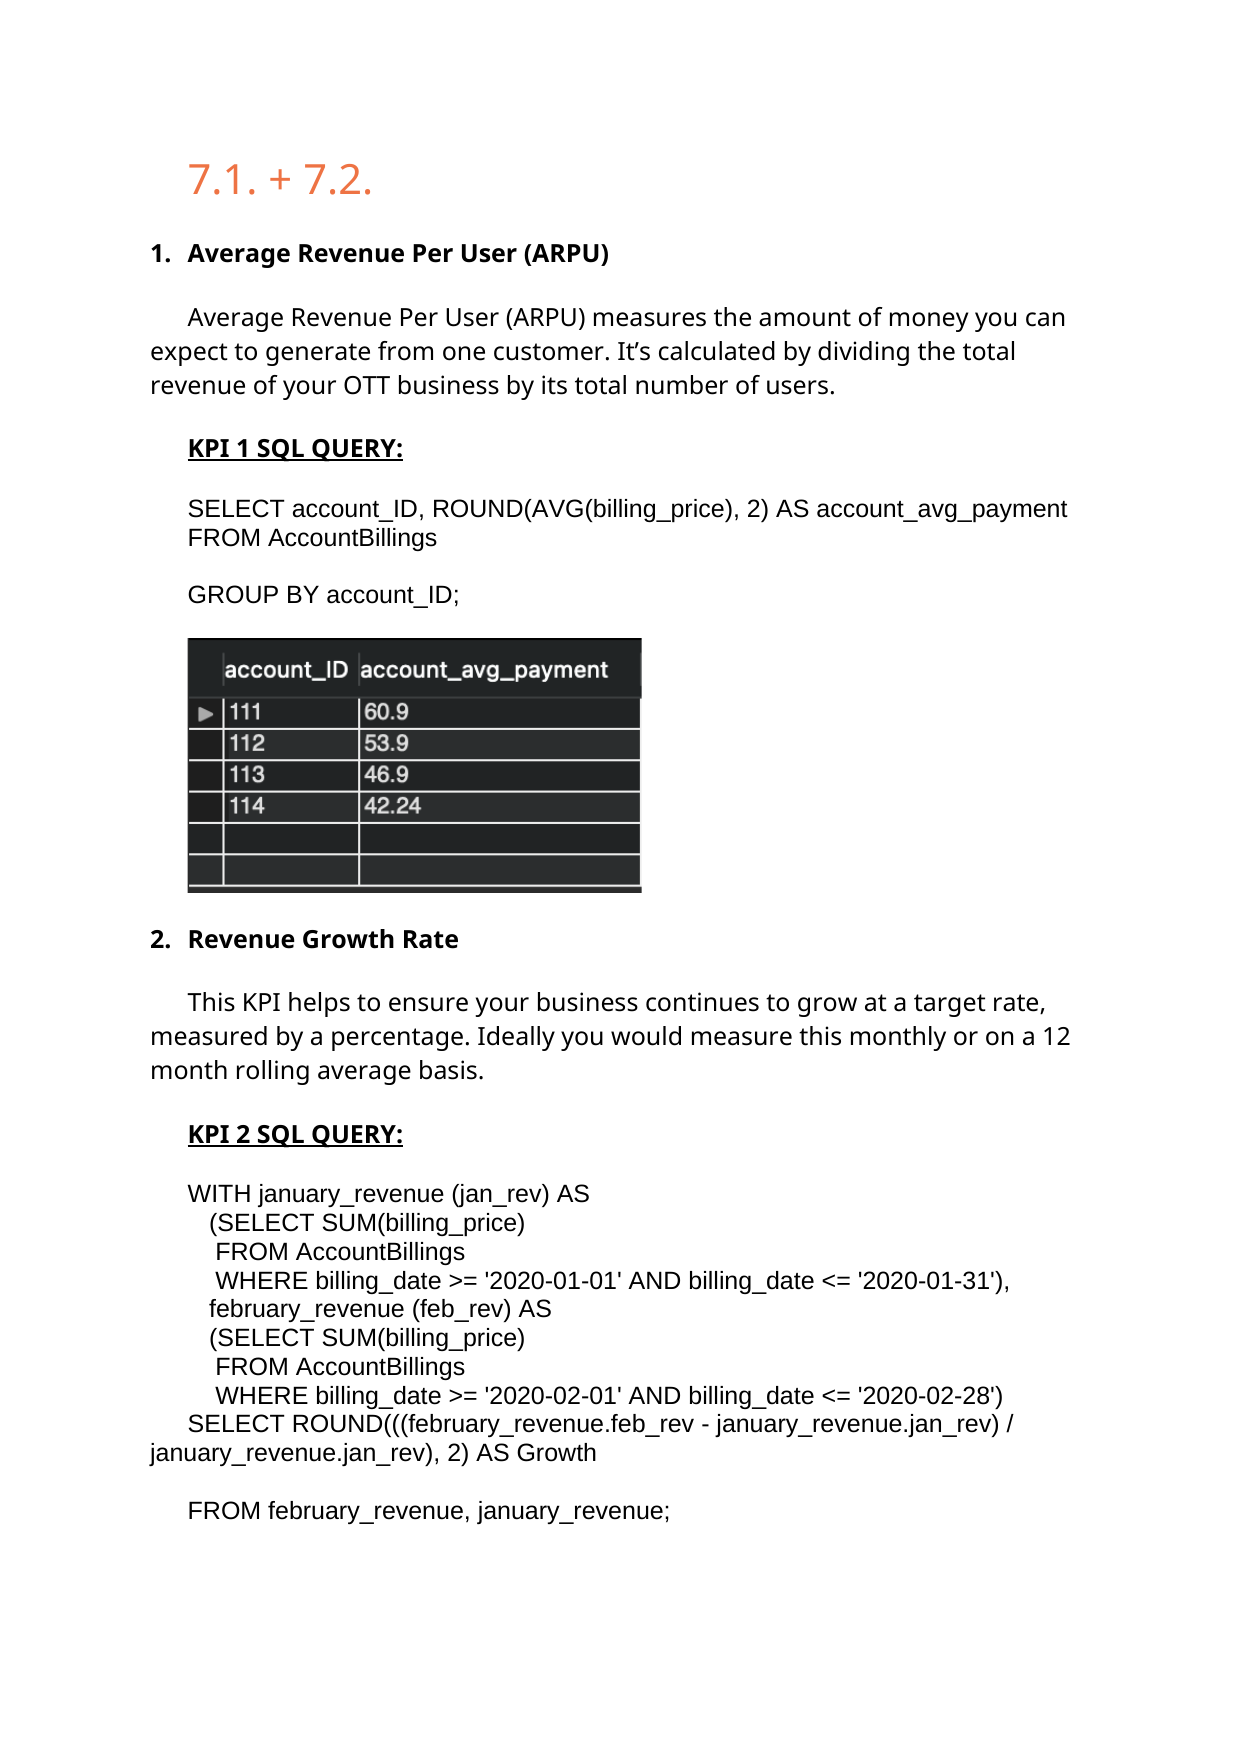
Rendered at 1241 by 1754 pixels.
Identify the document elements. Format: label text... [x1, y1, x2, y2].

text FROM AccountBillings [150, 1352, 1090, 1381]
list Average Revenue Per User (ARPU) [150, 236, 1090, 270]
text 7.1. + 7.2. [150, 150, 1090, 207]
text This KPI helps to ensure your business continues to grow at a target rate, measured by a percentage. Ideally you would measure this monthly or on a 12 month rolling average basis. [150, 985, 1090, 1087]
text Average Revenue Per User (ARPU) measures the amount of money you can expect to generate from one customer. It’s calculated by dividing the total revenue of your OTT business by its total number of users. [150, 299, 1090, 401]
text SELECT ROUND(((february_revenue.feb_rev - january_revenue.jan_rev) / january_revenue.jan_rev), 2) AS Growth [150, 1409, 1090, 1467]
text GROUP BY account_ID; [150, 580, 1090, 609]
text WHERE billing_date >= '2020-01-01' AND billing_date <= '2020-01-31'), [150, 1266, 1090, 1294]
text (SELECT SUM(billing_price) [150, 1323, 1090, 1352]
text KPI 2 SQL QUERY: [150, 1116, 1090, 1150]
text FROM february_revenue, january_revenue; [150, 1496, 1090, 1525]
text WITH january_revenue (jan_rev) AS [150, 1179, 1090, 1208]
text february_revenue (feb_rev) AS [150, 1294, 1090, 1323]
text WHERE billing_date >= '2020-02-01' AND billing_date <= '2020-02-28') [150, 1381, 1090, 1409]
text SELECT account_ID, ROUND(AVG(billing_price), 2) AS account_avg_payment [150, 494, 1090, 522]
text KPI 1 SQL QUERY: [150, 431, 1090, 464]
text FROM AccountBillings [150, 522, 1090, 551]
list Revenue Growth Rate [150, 922, 1090, 956]
text (SELECT SUM(billing_price) [150, 1208, 1090, 1237]
text FROM AccountBillings [150, 1237, 1090, 1266]
picture [187, 638, 642, 893]
